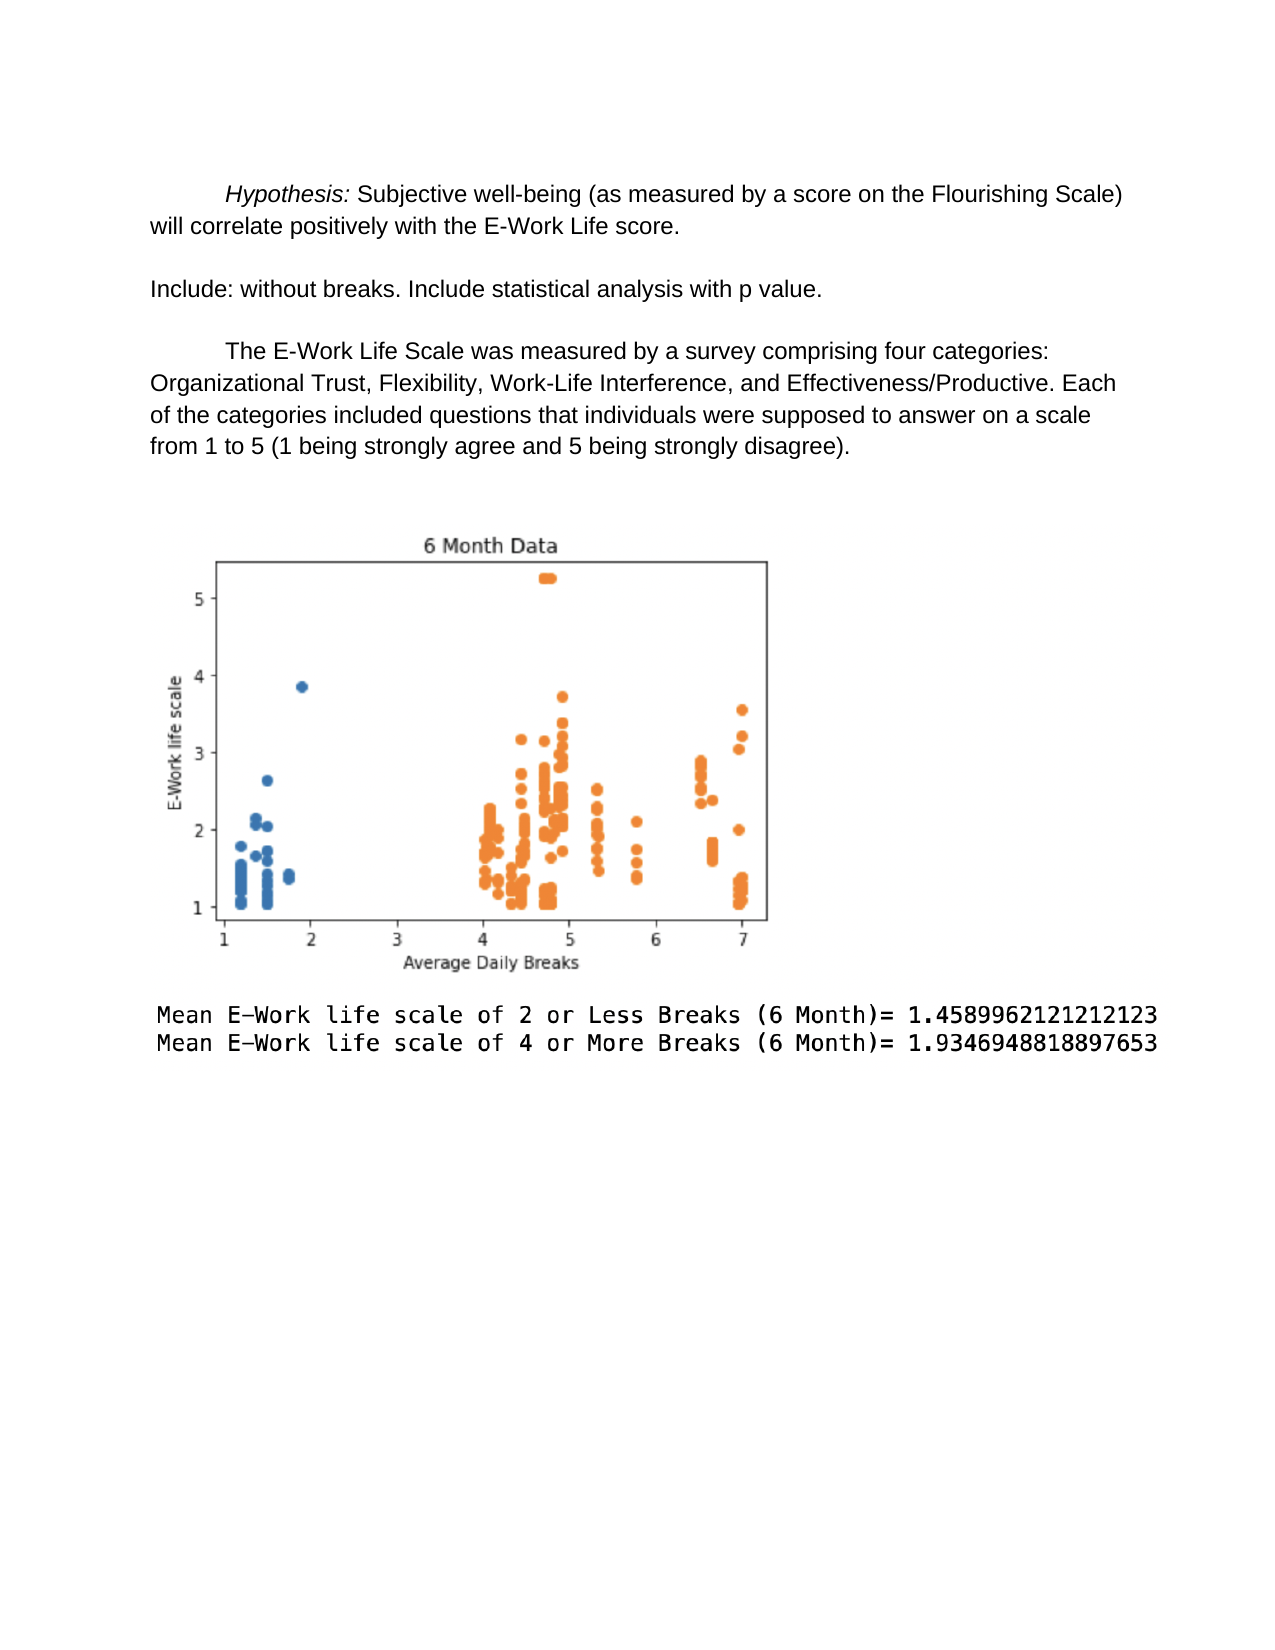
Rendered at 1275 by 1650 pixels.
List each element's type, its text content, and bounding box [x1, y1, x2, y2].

text The E-Work Life Scale was measured by a survey comprising four categories: Organizational Trust, Flexibility, Work-Life Interference, and Effectiveness/Productive. Each of the categories included questions that individuals were supposed to answer on a scale from 1 to 5 (1 being strongly agree and 5 being strongly disagree). [150, 337, 1125, 460]
text Hypothesis: Subjective well-being (as measured by a score on the Flourishing Scale) will correlate positively with the E-Work Life score. [150, 180, 1125, 239]
text Include: without breaks. Include statistical analysis with p value. [150, 275, 1125, 303]
picture [150, 524, 1172, 1071]
